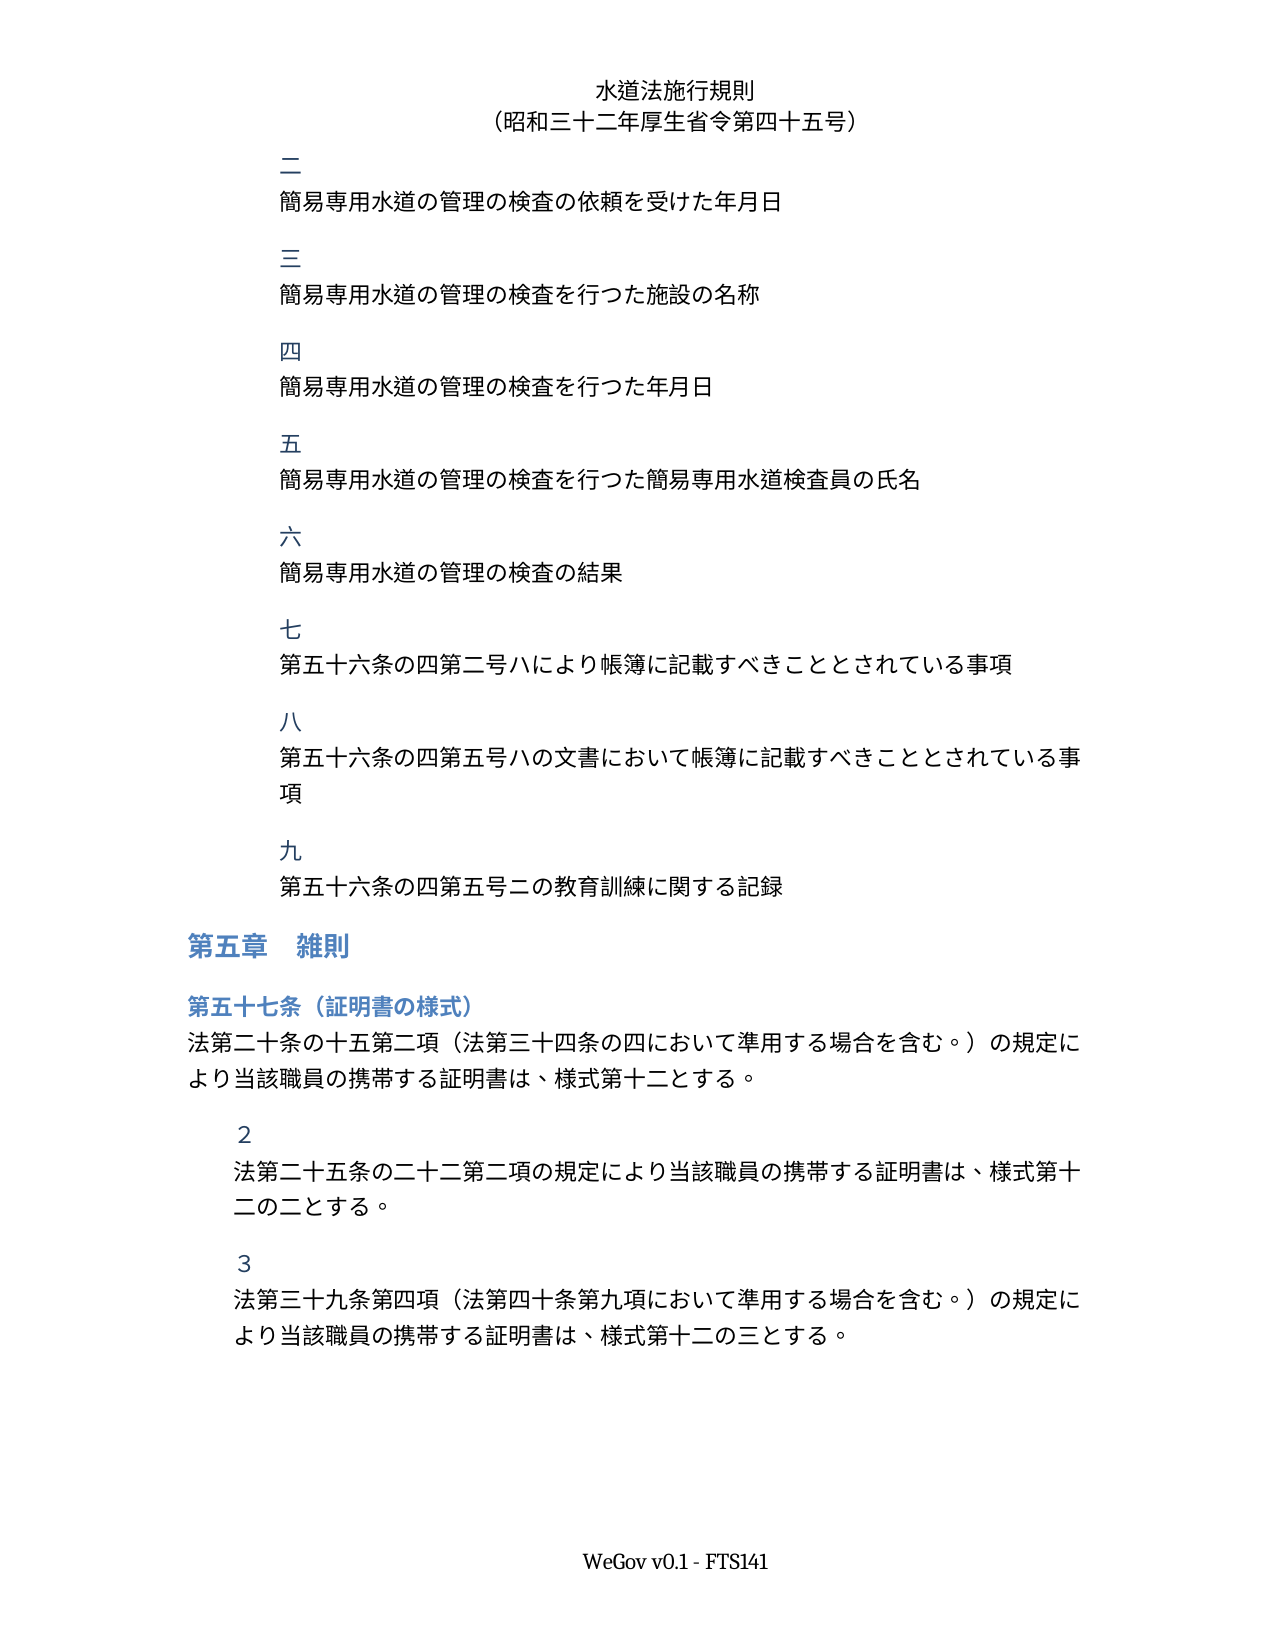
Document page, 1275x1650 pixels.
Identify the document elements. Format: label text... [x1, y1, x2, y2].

text 簡易専用水道の管理の検査の結果 [279, 557, 1087, 588]
subtitle 七 [279, 613, 1087, 645]
text 簡易専用水道の管理の検査を行つた年月日 [279, 371, 1087, 403]
text 第五十六条の四第五号ハの文書において帳簿に記載すべきこととされている事項 [279, 742, 1087, 809]
subtitle 六 [279, 521, 1087, 552]
subtitle 五 [279, 428, 1087, 459]
subtitle ２ [233, 1119, 1087, 1151]
text 簡易専用水道の管理の検査を行つた施設の名称 [279, 279, 1087, 310]
text 法第二十条の十五第二項（法第三十四条の四において準用する場合を含む。）の規定により当該職員の携帯する証明書は、様式第十二とする。 [187, 1027, 1087, 1094]
subtitle 二 [279, 150, 1087, 181]
text 第五十六条の四第二号ハにより帳簿に記載すべきこととされている事項 [279, 649, 1087, 681]
text 簡易専用水道の管理の検査の依頼を受けた年月日 [279, 186, 1087, 217]
text 簡易専用水道の管理の検査を行つた簡易専用水道検査員の氏名 [279, 464, 1087, 495]
subtitle 三 [279, 243, 1087, 274]
subtitle 四 [279, 335, 1087, 367]
text 法第二十五条の二十二第二項の規定により当該職員の携帯する証明書は、様式第十二の二とする。 [233, 1155, 1087, 1223]
subtitle 第五十七条（証明書の様式） [187, 991, 1087, 1022]
text 第五十六条の四第五号ニの教育訓練に関する記録 [279, 871, 1087, 902]
subtitle 第五章 雑則 [187, 928, 1087, 964]
subtitle 九 [279, 835, 1087, 866]
subtitle 八 [279, 706, 1087, 737]
text 法第三十九条第四項（法第四十条第九項において準用する場合を含む。）の規定により当該職員の携帯する証明書は、様式第十二の三とする。 [233, 1284, 1087, 1351]
subtitle ３ [233, 1248, 1087, 1279]
